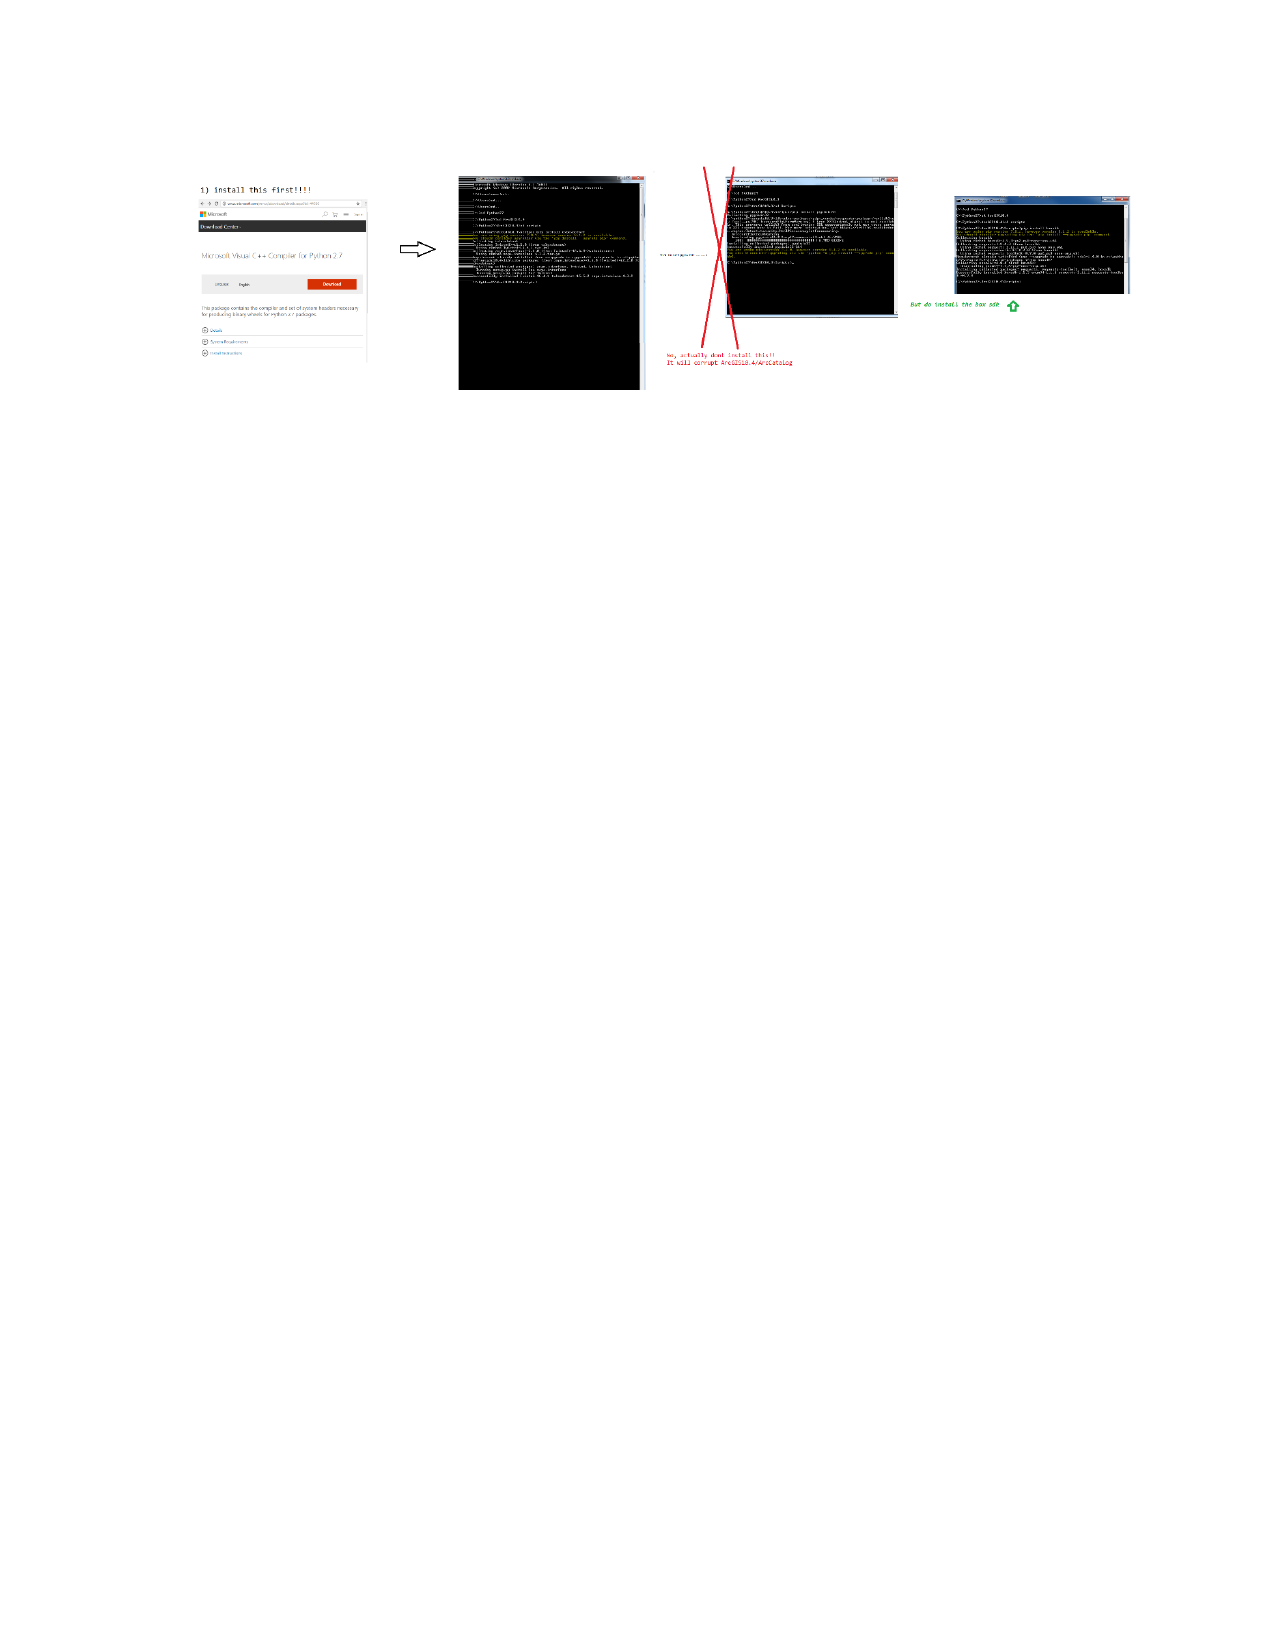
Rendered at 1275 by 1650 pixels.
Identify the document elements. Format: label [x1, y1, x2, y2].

picture [187, 150, 1163, 404]
